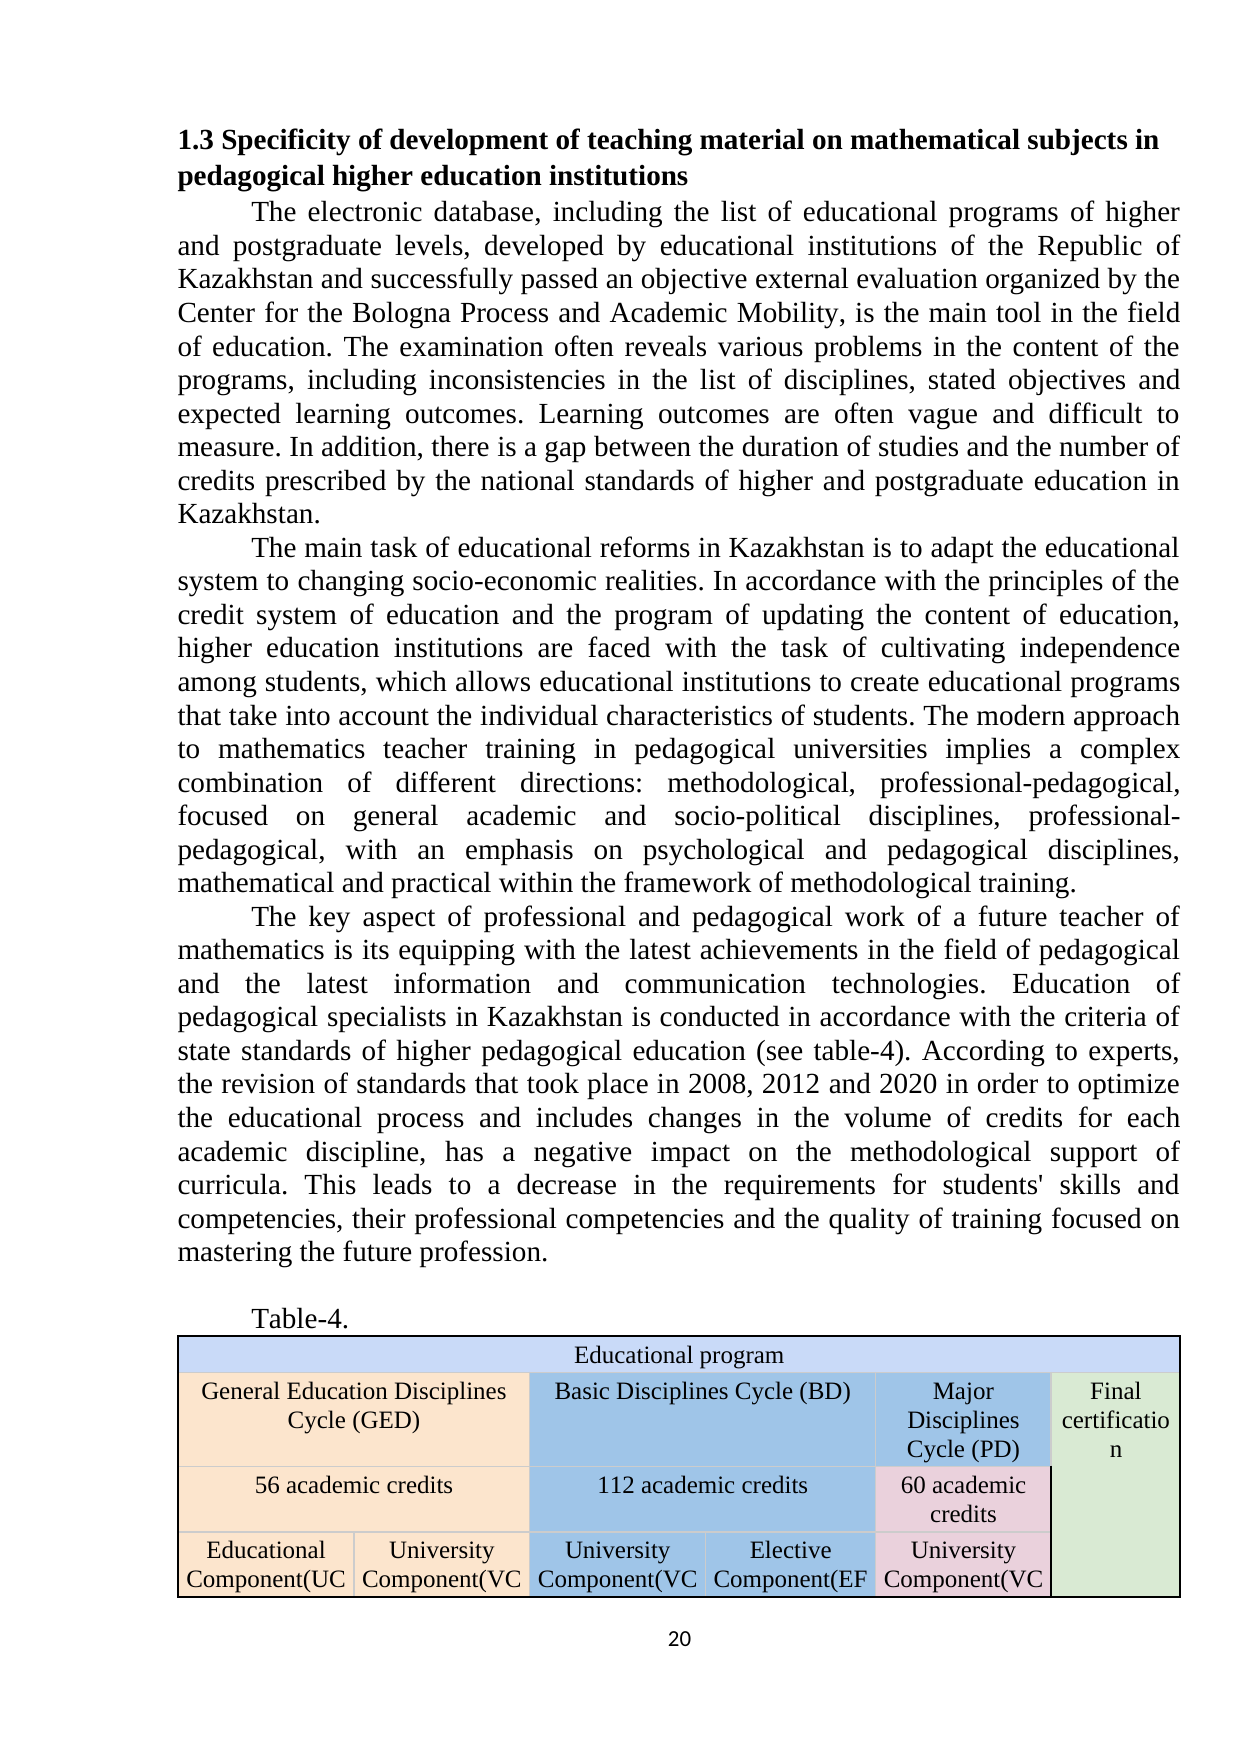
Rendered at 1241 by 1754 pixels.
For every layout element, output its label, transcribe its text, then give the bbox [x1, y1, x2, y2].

text The electronic database, including the list of educational programs of higher and postgraduate levels, developed by educational institutions of the Republic of Kazakhstan and successfully passed an objective external evaluation organized by the Center for the Bologna Process and Academic Mobility, is the main tool in the field of education. The examination often reveals various problems in the content of the programs, including inconsistencies in the list of disciplines, stated objectives and expected learning outcomes. Learning outcomes are often vague and difficult to measure. In addition, there is a gap between the duration of studies and the number of credits prescribed by the national standards of higher and postgraduate education in Kazakhstan. [177, 194, 1181, 530]
table_cell Final certification [1052, 1373, 1179, 1596]
text Table-4. [177, 1301, 1181, 1335]
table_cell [355, 1533, 529, 1596]
table_cell General Education Disciplines Cycle (GED) [179, 1373, 529, 1466]
table_cell Basic Disciplines Cycle (BD) [530, 1373, 875, 1466]
table_cell Major Disciplines Cycle (PD) [876, 1373, 1050, 1466]
subtitle 1.3 Specificity of development of teaching material on mathematical subjects in pedagogical higher education institutions [177, 122, 1181, 192]
table_cell 56 academic credits [179, 1467, 529, 1531]
table_cell 60 academic credits [876, 1467, 1050, 1531]
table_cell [876, 1533, 1050, 1596]
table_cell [179, 1533, 353, 1596]
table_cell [530, 1533, 705, 1596]
table_header Educational program [179, 1337, 1179, 1372]
text The main task of educational reforms in Kazakhstan is to adapt the educational system to changing socio-economic realities. In accordance with the principles of the credit system of education and the program of updating the content of education, higher education institutions are faced with the task of cultivating independence among students, which allows educational institutions to create educational programs that take into account the individual characteristics of students. The modern approach to mathematics teacher training in pedagogical universities implies a complex combination of different directions: methodological, professional-pedagogical, focused on general academic and socio-political disciplines, professional-pedagogical, with an emphasis on psychological and pedagogical disciplines, mathematical and practical within the framework of methodological training. [177, 530, 1181, 899]
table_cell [706, 1533, 875, 1596]
table_cell 112 academic credits [530, 1467, 875, 1531]
text The key aspect of professional and pedagogical work of a future teacher of mathematics is its equipping with the latest achievements in the field of pedagogical and the latest information and communication technologies. Education of pedagogical specialists in Kazakhstan is conducted in accordance with the criteria of state standards of higher pedagogical education (see table-4). According to experts, the revision of standards that took place in 2008, 2012 and 2020 in order to optimize the educational process and includes changes in the volume of credits for each academic discipline, has a negative impact on the methodological support of curricula. This leads to a decrease in the requirements for students' skills and competencies, their professional competencies and the quality of training focused on mastering the future profession. [177, 899, 1181, 1268]
